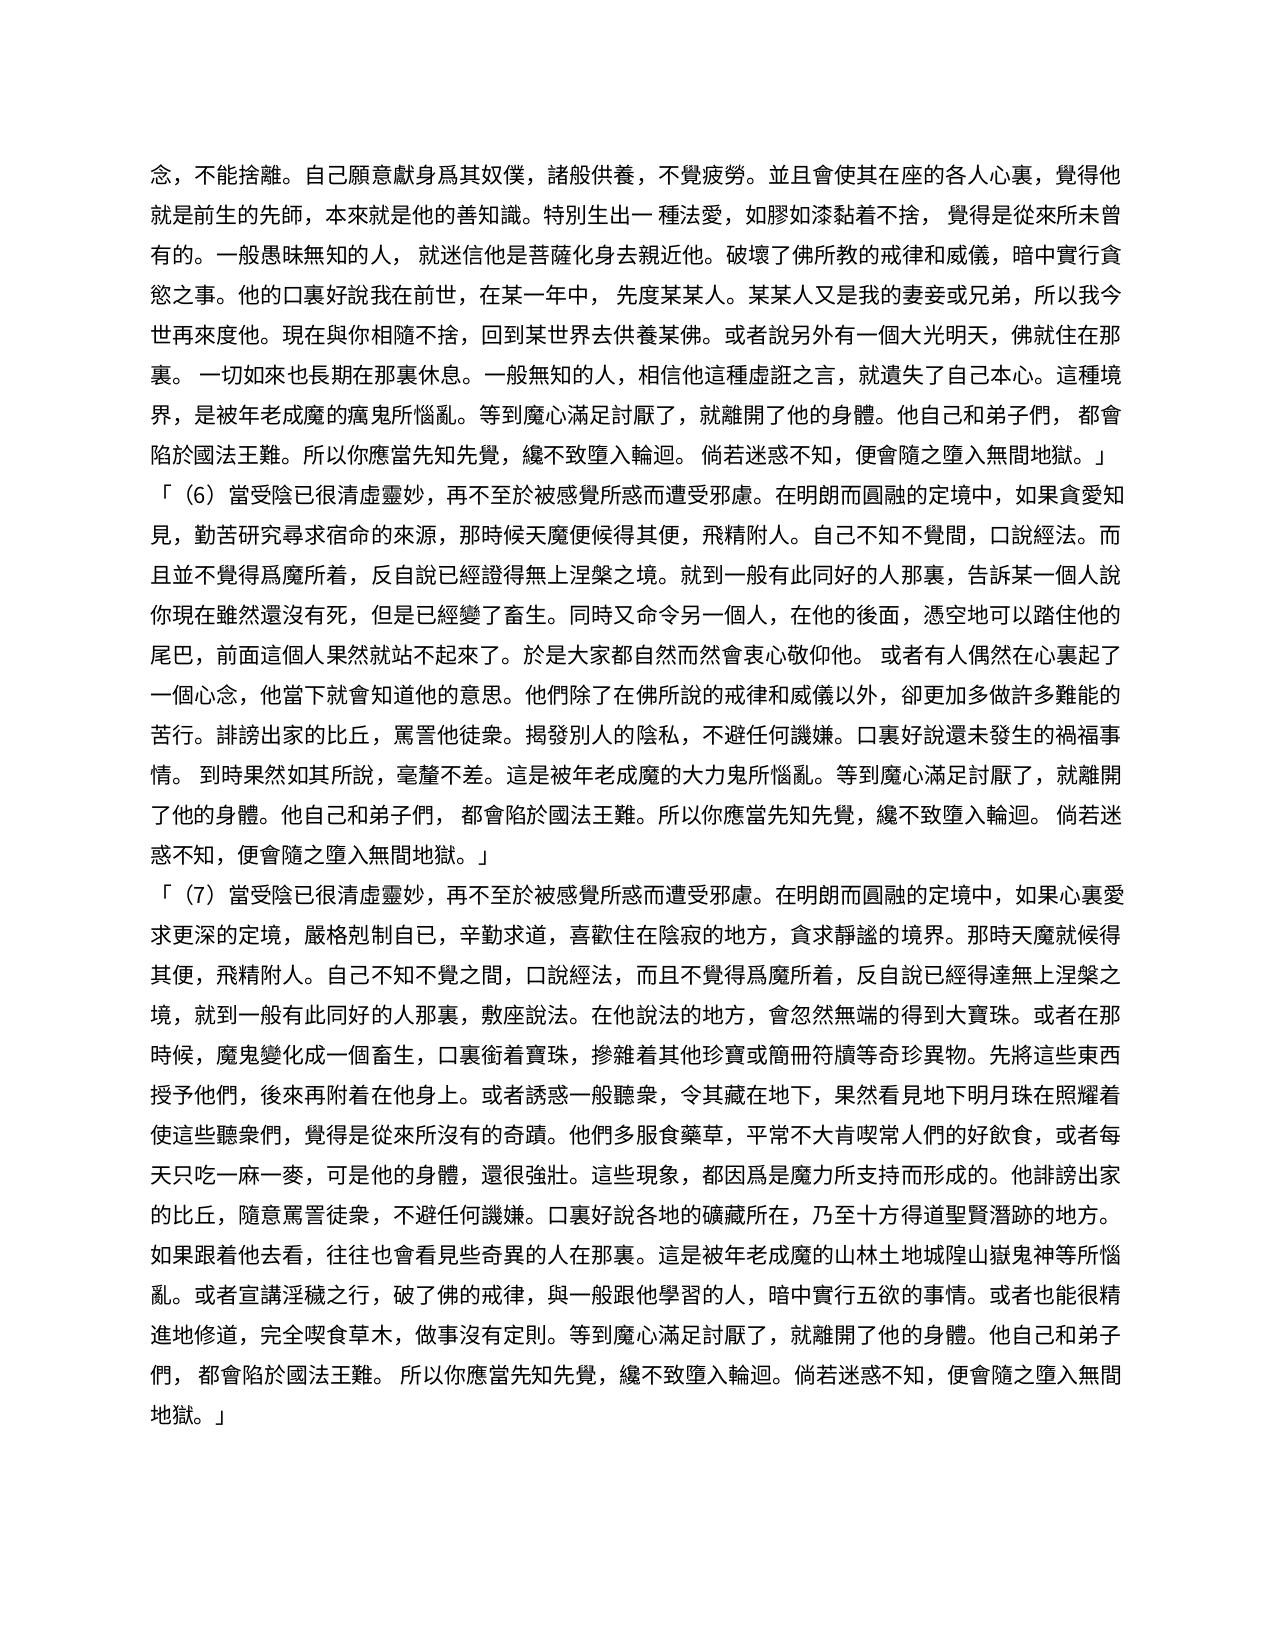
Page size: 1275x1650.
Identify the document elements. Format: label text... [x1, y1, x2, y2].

text 「（6）當受陰已很清虛靈妙，再不至於被感覺所惑而遭受邪慮。在明朗而圓融的定境中，如果貪愛知見，勤苦研究尋求宿命的來源，那時候天魔便候得其便，飛精附人。自己不知不覺間，口說經法。而且並不覺得爲魔所着，反自說已經證得無上涅槃之境。就到一般有此同好的人那裏，告訴某一個人說：你現在雖然還沒有死，但是已經變了畜生。同時又命令另一個人，在他的後面，憑空地可以踏住他的尾巴，前面這個人果然就站不起來了。於是大家都自然而然會衷心敬仰他。 或者有人偶然在心裏起了一個心念，他當下就會知道他的意思。他們除了在佛所說的戒律和威儀以外，卻更加多做許多難能的苦行。誹謗出家的比丘，罵詈他徒衆。揭發別人的陰私，不避任何譏嫌。口裏好說還未發生的禍福事情。 到時果然如其所說，毫釐不差。這是被年老成魔的大力鬼所惱亂。等到魔心滿足討厭了，就離開了他的身體。他自己和弟子們， 都會陷於國法王難。所以你應當先知先覺，纔不致墮入輪迴。 倘若迷惑不知，便會隨之墮入無間地獄。」 [150, 470, 1125, 870]
text 「（7）當受陰已很清虛靈妙，再不至於被感覺所惑而遭受邪慮。在明朗而圓融的定境中，如果心裏愛求更深的定境，嚴格剋制自已，辛勤求道，喜歡住在陰寂的地方，貪求靜謐的境界。那時天魔就候得其便，飛精附人。自己不知不覺之間，口說經法，而且不覺得爲魔所着，反自說已經得達無上涅槃之境，就到一般有此同好的人那裏，敷座說法。在他說法的地方，會忽然無端的得到大寶珠。或者在那時候，魔鬼變化成一個畜生，口裏銜着寶珠，摻雜着其他珍寶或簡冊符牘等奇珍異物。先將這些東西授予他們，後來再附着在他身上。或者誘惑一般聽衆，令其藏在地下，果然看見地下明月珠在照耀着。使這些聽衆們，覺得是從來所沒有的奇蹟。他們多服食藥草，平常不大肯喫常人們的好飲食，或者每天只吃一麻一麥，可是他的身體，還很強壯。這些現象，都因爲是魔力所支持而形成的。他誹謗出家的比丘，隨意罵詈徒衆，不避任何譏嫌。口裏好說各地的礦藏所在，乃至十方得道聖賢潛跡的地方。如果跟着他去看，往往也會看見些奇異的人在那裏。這是被年老成魔的山林土地城隍山嶽鬼神等所惱亂。或者宣講淫穢之行，破了佛的戒律，與一般跟他學習的人，暗中實行五欲的事情。或者也能很精進地修道，完全喫食草木，做事沒有定則。等到魔心滿足討厭了，就離開了他的身體。他自己和弟子們， 都會陷於國法王難。 所以你應當先知先覺，纔不致墮入輪迴。倘若迷惑不知，便會隨之墮入無間地獄。」 [150, 870, 1125, 1430]
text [150, 150, 1125, 470]
